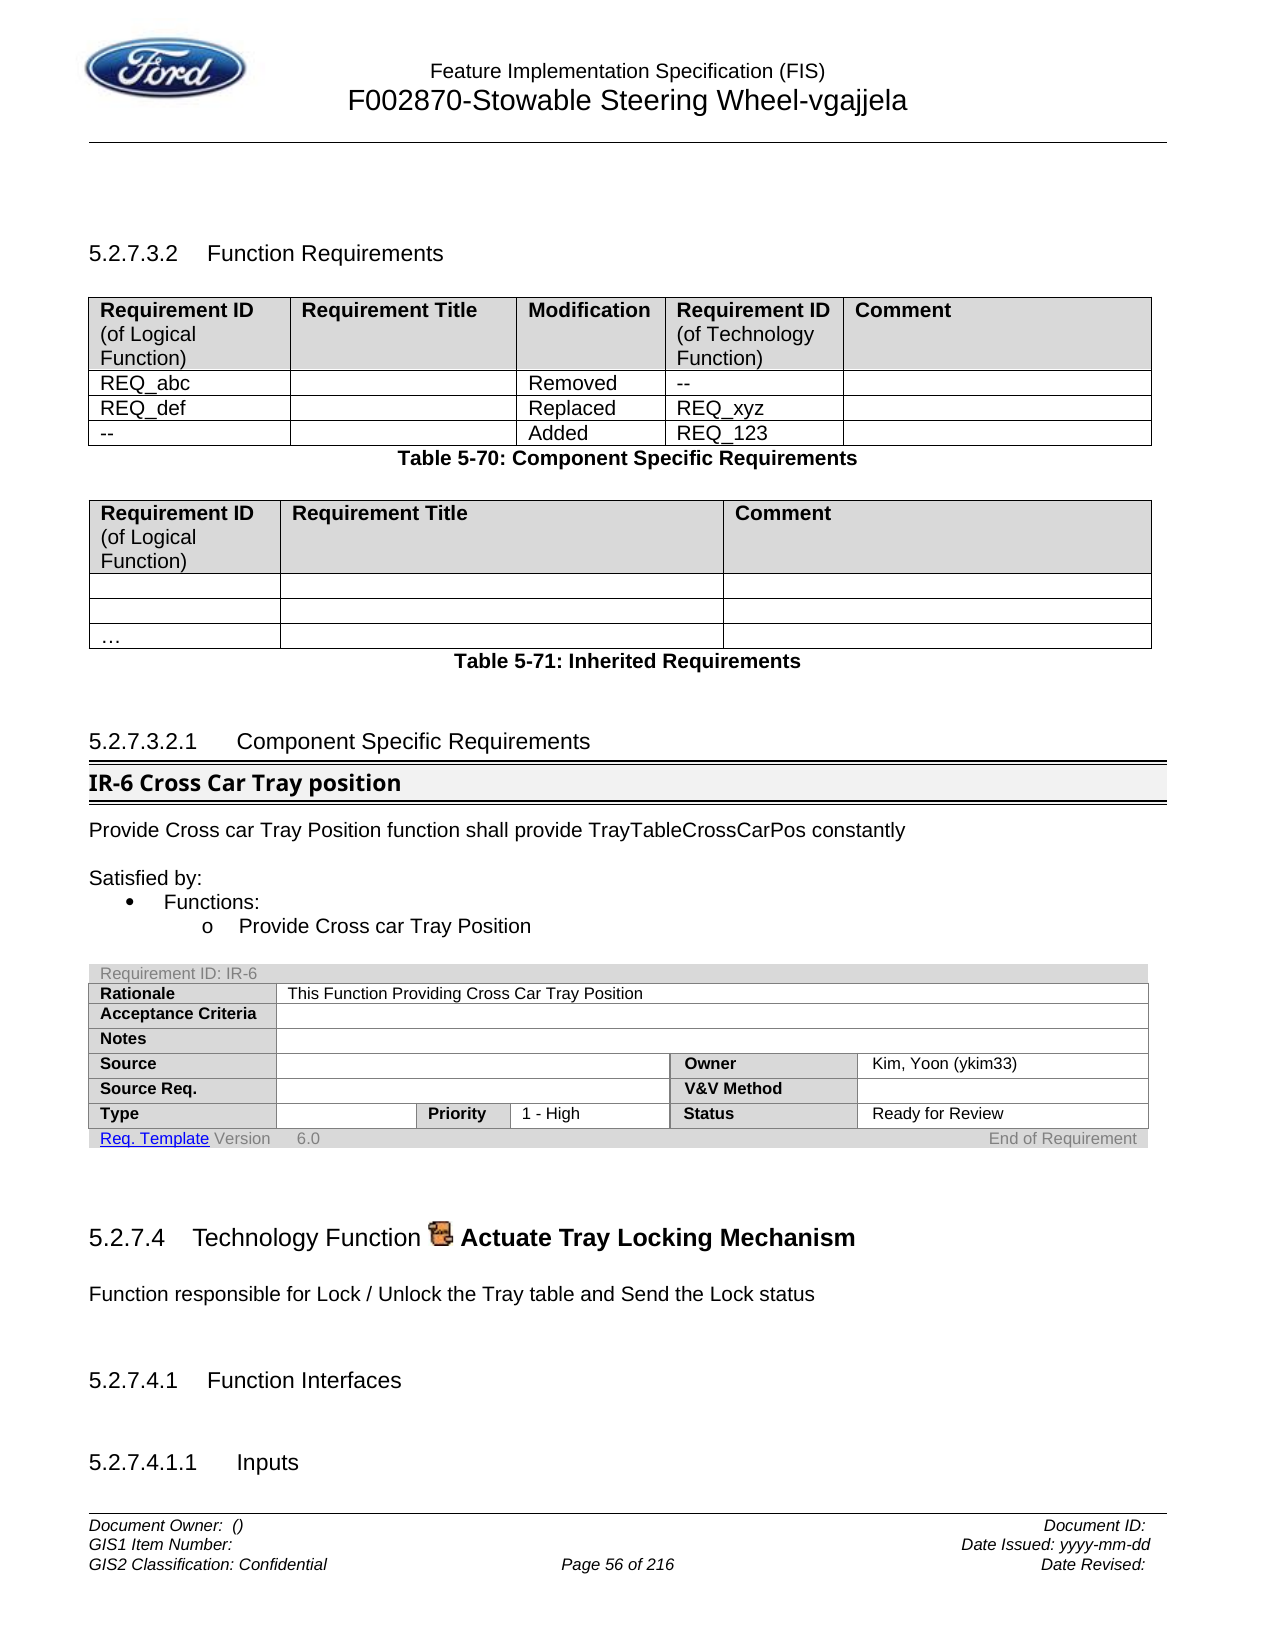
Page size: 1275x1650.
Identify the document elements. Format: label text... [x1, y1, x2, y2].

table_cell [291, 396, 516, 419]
text IR-6 Cross Car Tray position [89, 765, 1167, 800]
subtitle Function Requirements [89, 240, 1167, 266]
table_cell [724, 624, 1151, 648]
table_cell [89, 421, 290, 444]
text Function responsible for Lock / Unlock the Tray table and Send the Lock status [89, 1281, 1167, 1305]
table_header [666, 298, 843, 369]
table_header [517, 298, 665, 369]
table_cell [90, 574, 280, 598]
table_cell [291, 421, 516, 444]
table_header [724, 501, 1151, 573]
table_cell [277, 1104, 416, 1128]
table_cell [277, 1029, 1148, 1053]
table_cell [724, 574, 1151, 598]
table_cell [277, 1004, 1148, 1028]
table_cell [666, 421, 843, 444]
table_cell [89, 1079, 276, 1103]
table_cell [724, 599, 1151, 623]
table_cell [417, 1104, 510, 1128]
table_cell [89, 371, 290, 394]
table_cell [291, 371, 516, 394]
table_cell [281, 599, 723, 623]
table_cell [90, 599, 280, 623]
picture [428, 1221, 454, 1246]
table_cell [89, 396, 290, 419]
subtitle Inputs [89, 1448, 1167, 1475]
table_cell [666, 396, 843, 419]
subtitle Function Interfaces [89, 1367, 1167, 1393]
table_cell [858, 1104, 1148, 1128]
text Table 5-4: Inherited Requirements [89, 649, 1167, 673]
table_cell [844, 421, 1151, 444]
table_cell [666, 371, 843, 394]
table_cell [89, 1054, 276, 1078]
picture [65, 18, 266, 119]
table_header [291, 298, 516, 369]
subtitle Technology Function Actuate Tray Locking Mechanism [89, 1221, 1167, 1251]
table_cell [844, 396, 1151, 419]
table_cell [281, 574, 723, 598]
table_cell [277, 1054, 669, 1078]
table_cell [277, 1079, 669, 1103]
text Satisfied by: [89, 866, 1167, 889]
subtitle Component Specific Requirements [89, 728, 1167, 754]
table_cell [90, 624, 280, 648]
list Functions: [126, 889, 1167, 914]
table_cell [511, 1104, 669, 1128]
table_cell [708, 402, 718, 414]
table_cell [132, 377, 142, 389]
list Provide Cross car Tray Position [201, 914, 1167, 939]
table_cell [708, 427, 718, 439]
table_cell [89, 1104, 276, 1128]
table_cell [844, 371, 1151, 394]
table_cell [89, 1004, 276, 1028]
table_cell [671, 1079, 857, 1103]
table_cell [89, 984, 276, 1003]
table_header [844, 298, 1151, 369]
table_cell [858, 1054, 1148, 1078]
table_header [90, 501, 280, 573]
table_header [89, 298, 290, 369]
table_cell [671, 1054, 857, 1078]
text Table 5-3: Component Specific Requirements [89, 446, 1167, 469]
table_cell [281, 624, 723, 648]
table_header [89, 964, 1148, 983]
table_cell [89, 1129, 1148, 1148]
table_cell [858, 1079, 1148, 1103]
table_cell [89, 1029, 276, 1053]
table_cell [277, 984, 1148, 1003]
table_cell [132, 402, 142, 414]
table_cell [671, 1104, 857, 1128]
text Provide Cross car Tray Position function shall provide TrayTableCrossCarPos constantly [89, 818, 1167, 842]
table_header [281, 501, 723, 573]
